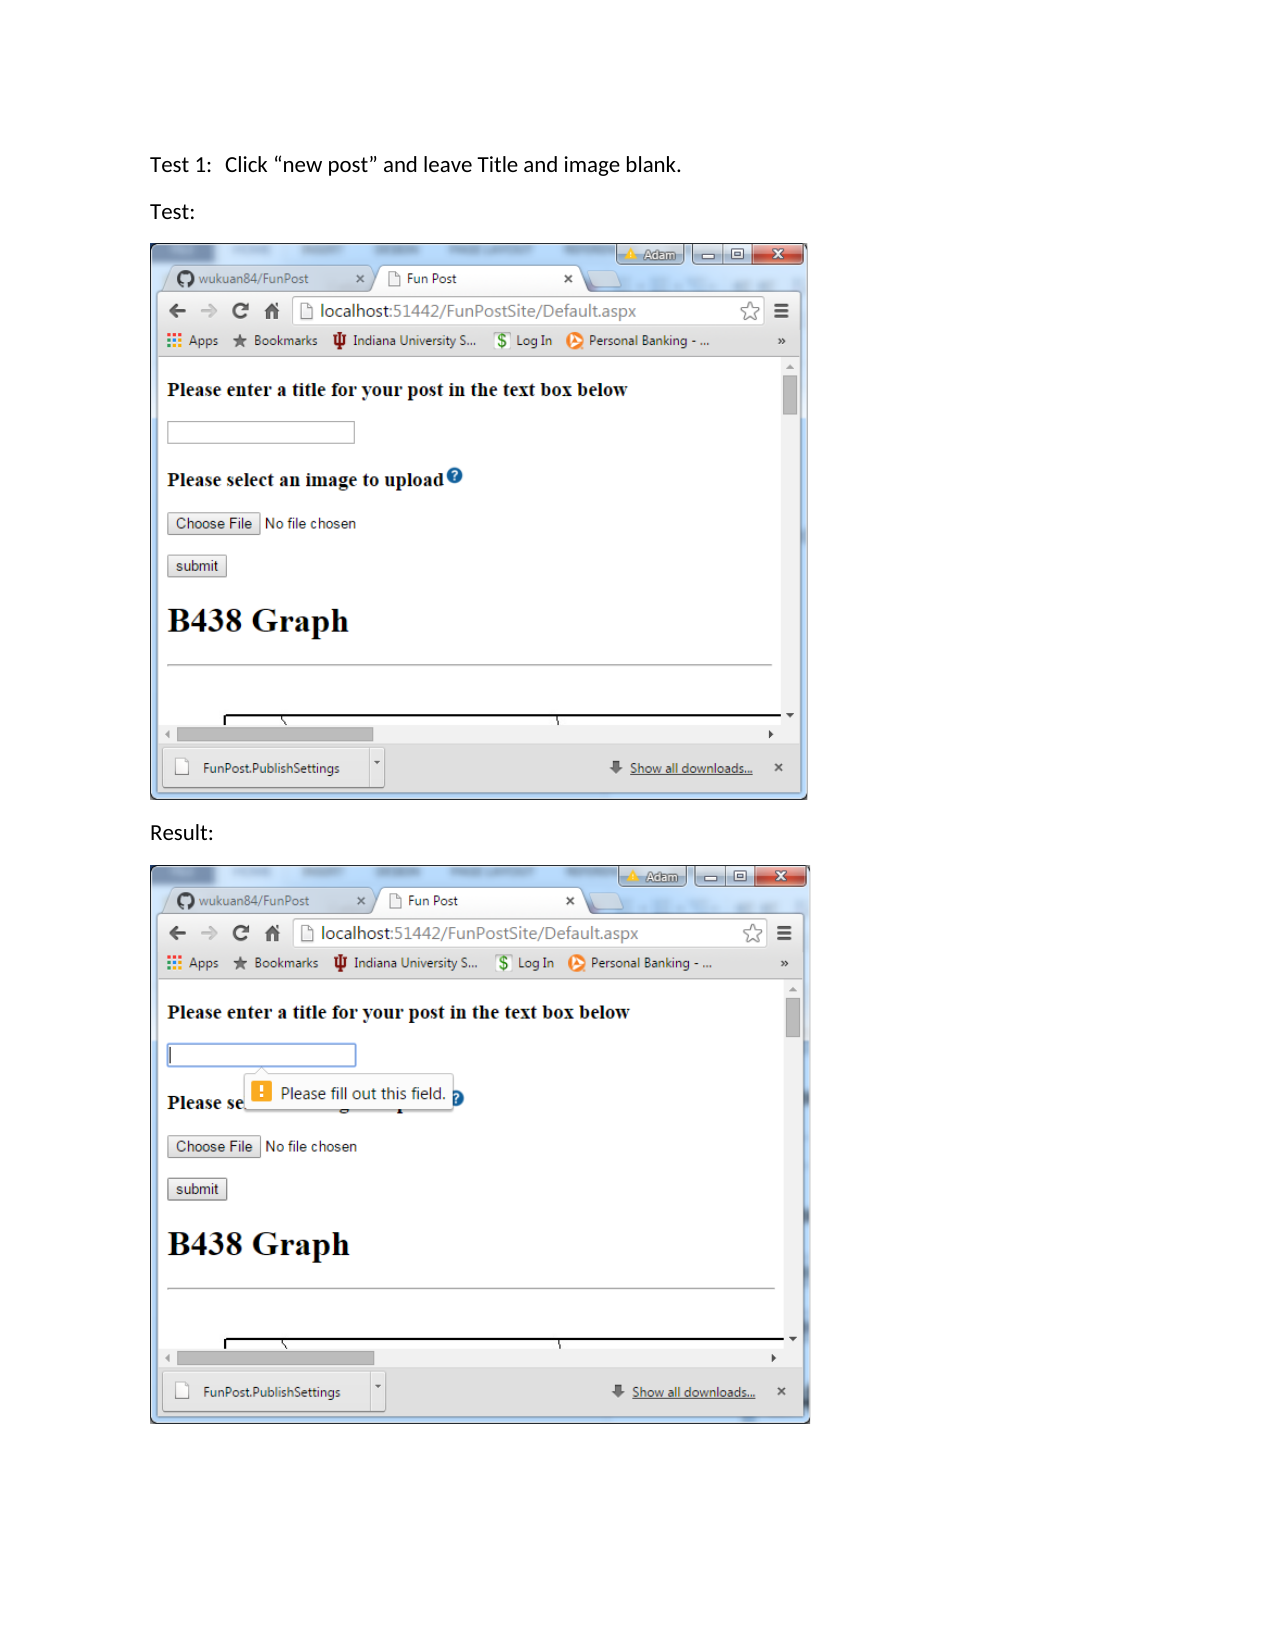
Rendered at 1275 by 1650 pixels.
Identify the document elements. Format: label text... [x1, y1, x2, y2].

text Result: [150, 818, 1125, 846]
picture [150, 865, 811, 1424]
picture [150, 243, 808, 800]
text Test: [150, 197, 1125, 225]
text Test 1: Click “new post” and leave Title and image blank. [150, 150, 1125, 178]
